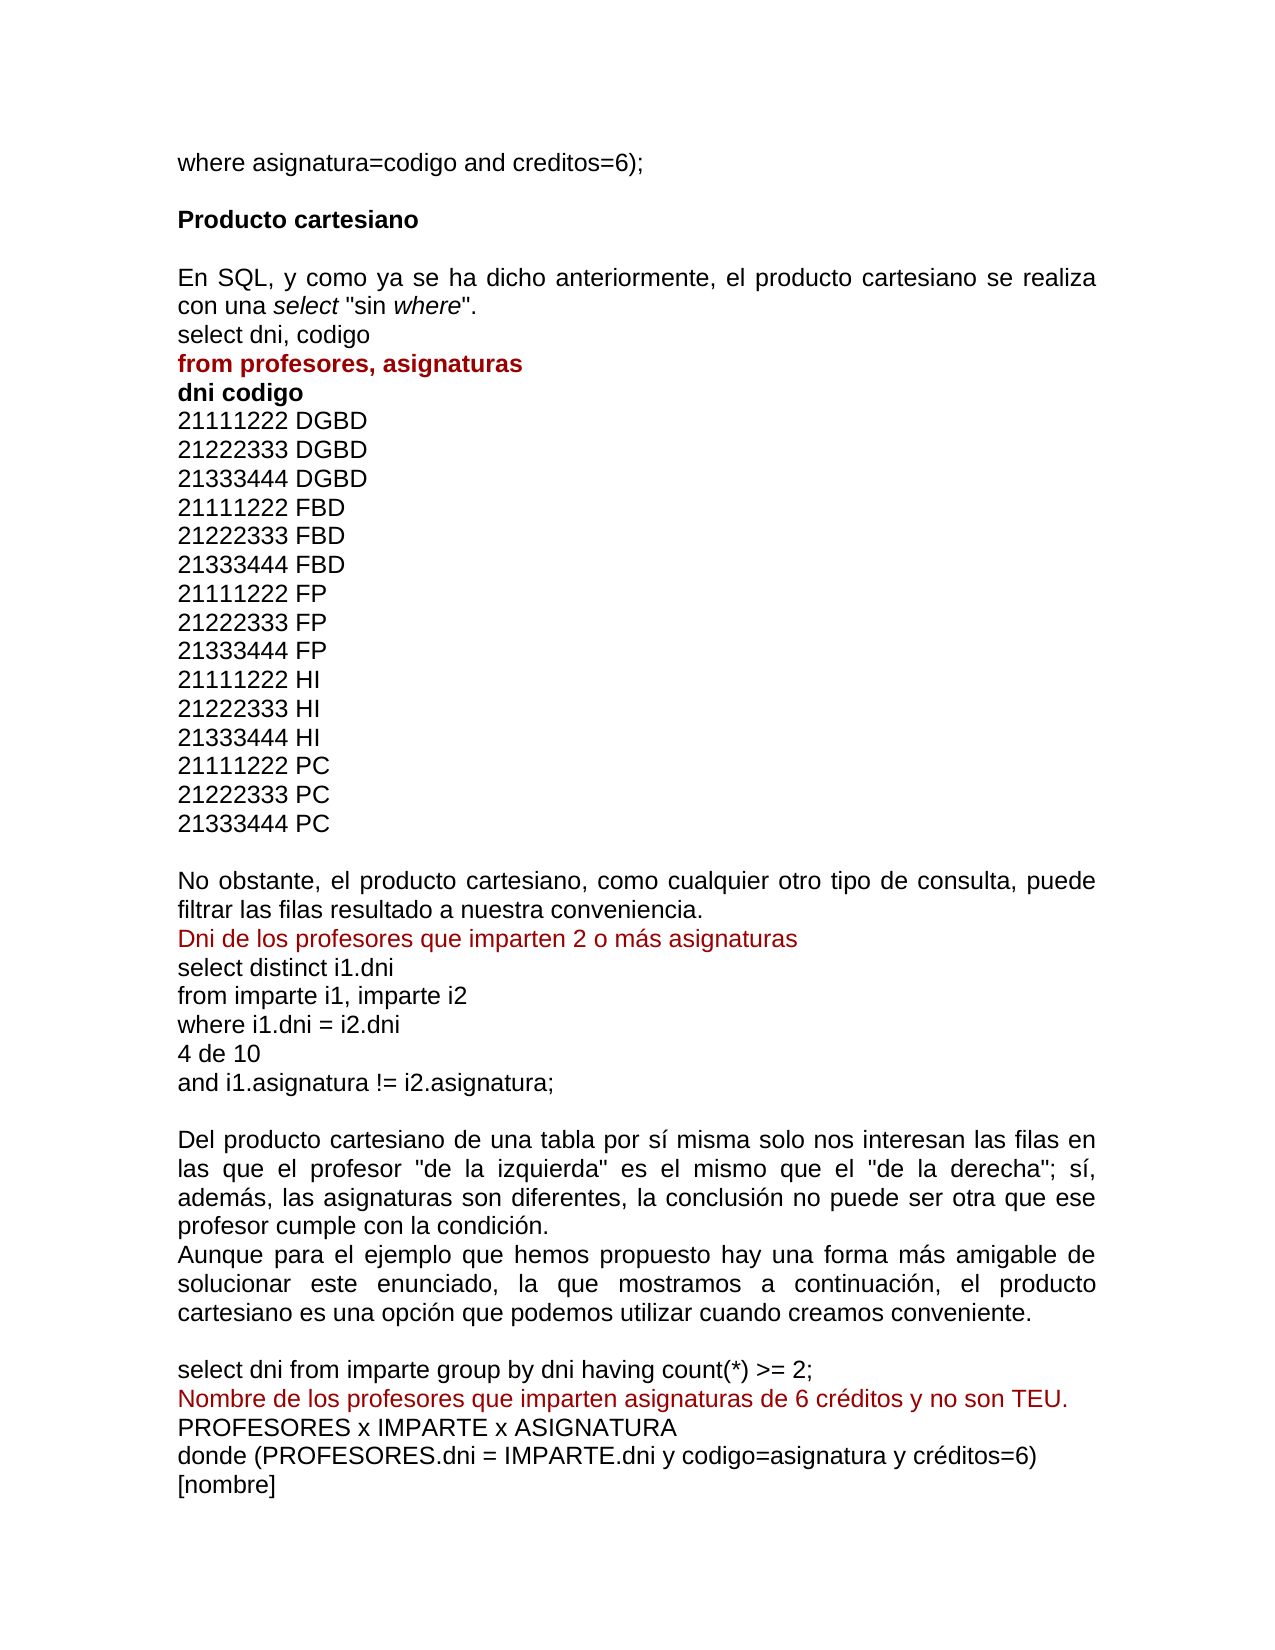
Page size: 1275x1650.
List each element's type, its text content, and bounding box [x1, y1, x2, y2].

text where asignatura=codigo and creditos=6); [177, 148, 1098, 176]
text 21222333 DGBD [177, 435, 1098, 464]
text En SQL, y como ya se ha dicho anteriormente, el producto cartesiano se realiza con una select "sin where". [177, 263, 1098, 320]
text 21111222 FBD [177, 493, 1098, 521]
text from imparte i1, imparte i2 [177, 981, 1098, 1010]
text 21111222 PC [177, 751, 1098, 780]
text 21333444 FBD [177, 550, 1098, 579]
text Dni de los profesores que imparten 2 o más asignaturas [177, 924, 1098, 953]
text where i1.dni = i2.dni [177, 1010, 1098, 1039]
text Aunque para el ejemplo que hemos propuesto hay una forma más amigable de solucionar este enunciado, la que mostramos a continuación, el producto cartesiano es una opción que podemos utilizar cuando creamos conveniente. [177, 1240, 1098, 1326]
text select dni, codigo [177, 320, 1098, 349]
text 21333444 PC [177, 809, 1098, 838]
text donde (PROFESORES.dni = IMPARTE.dni y codigo=asignatura y créditos=6) [177, 1441, 1098, 1470]
text 21222333 HI [177, 694, 1098, 723]
text 21222333 FBD [177, 521, 1098, 550]
text Producto cartesiano [177, 205, 1098, 234]
text [nombre] [177, 1470, 1098, 1499]
text 21111222 FP [177, 579, 1098, 608]
text No obstante, el producto cartesiano, como cualquier otro tipo de consulta, puede filtrar las filas resultado a nuestra conveniencia. [177, 866, 1098, 924]
text 4 de 10 [177, 1039, 1098, 1068]
text dni codigo [177, 378, 1098, 406]
text 21111222 DGBD [177, 406, 1098, 435]
text 21333444 FP [177, 636, 1098, 665]
text 21222333 PC [177, 780, 1098, 809]
text from profesores, asignaturas [177, 349, 1098, 378]
text Nombre de los profesores que imparten asignaturas de 6 créditos y no son TEU. [177, 1384, 1098, 1413]
text Del producto cartesiano de una tabla por sí misma solo nos interesan las filas en las que el profesor "de la izquierda" es el mismo que el "de la derecha"; sí, además, las asignaturas son diferentes, la conclusión no puede ser otra que ese profesor cumple con la condición. [177, 1125, 1098, 1240]
text 21111222 HI [177, 665, 1098, 694]
text PROFESORES x IMPARTE x ASIGNATURA [177, 1413, 1098, 1441]
text 21333444 DGBD [177, 464, 1098, 493]
text select dni from imparte group by dni having count(*) >= 2; [177, 1355, 1098, 1384]
text and i1.asignatura != i2.asignatura; [177, 1068, 1098, 1096]
text select distinct i1.dni [177, 953, 1098, 981]
text 21333444 HI [177, 723, 1098, 751]
text 21222333 FP [177, 608, 1098, 636]
